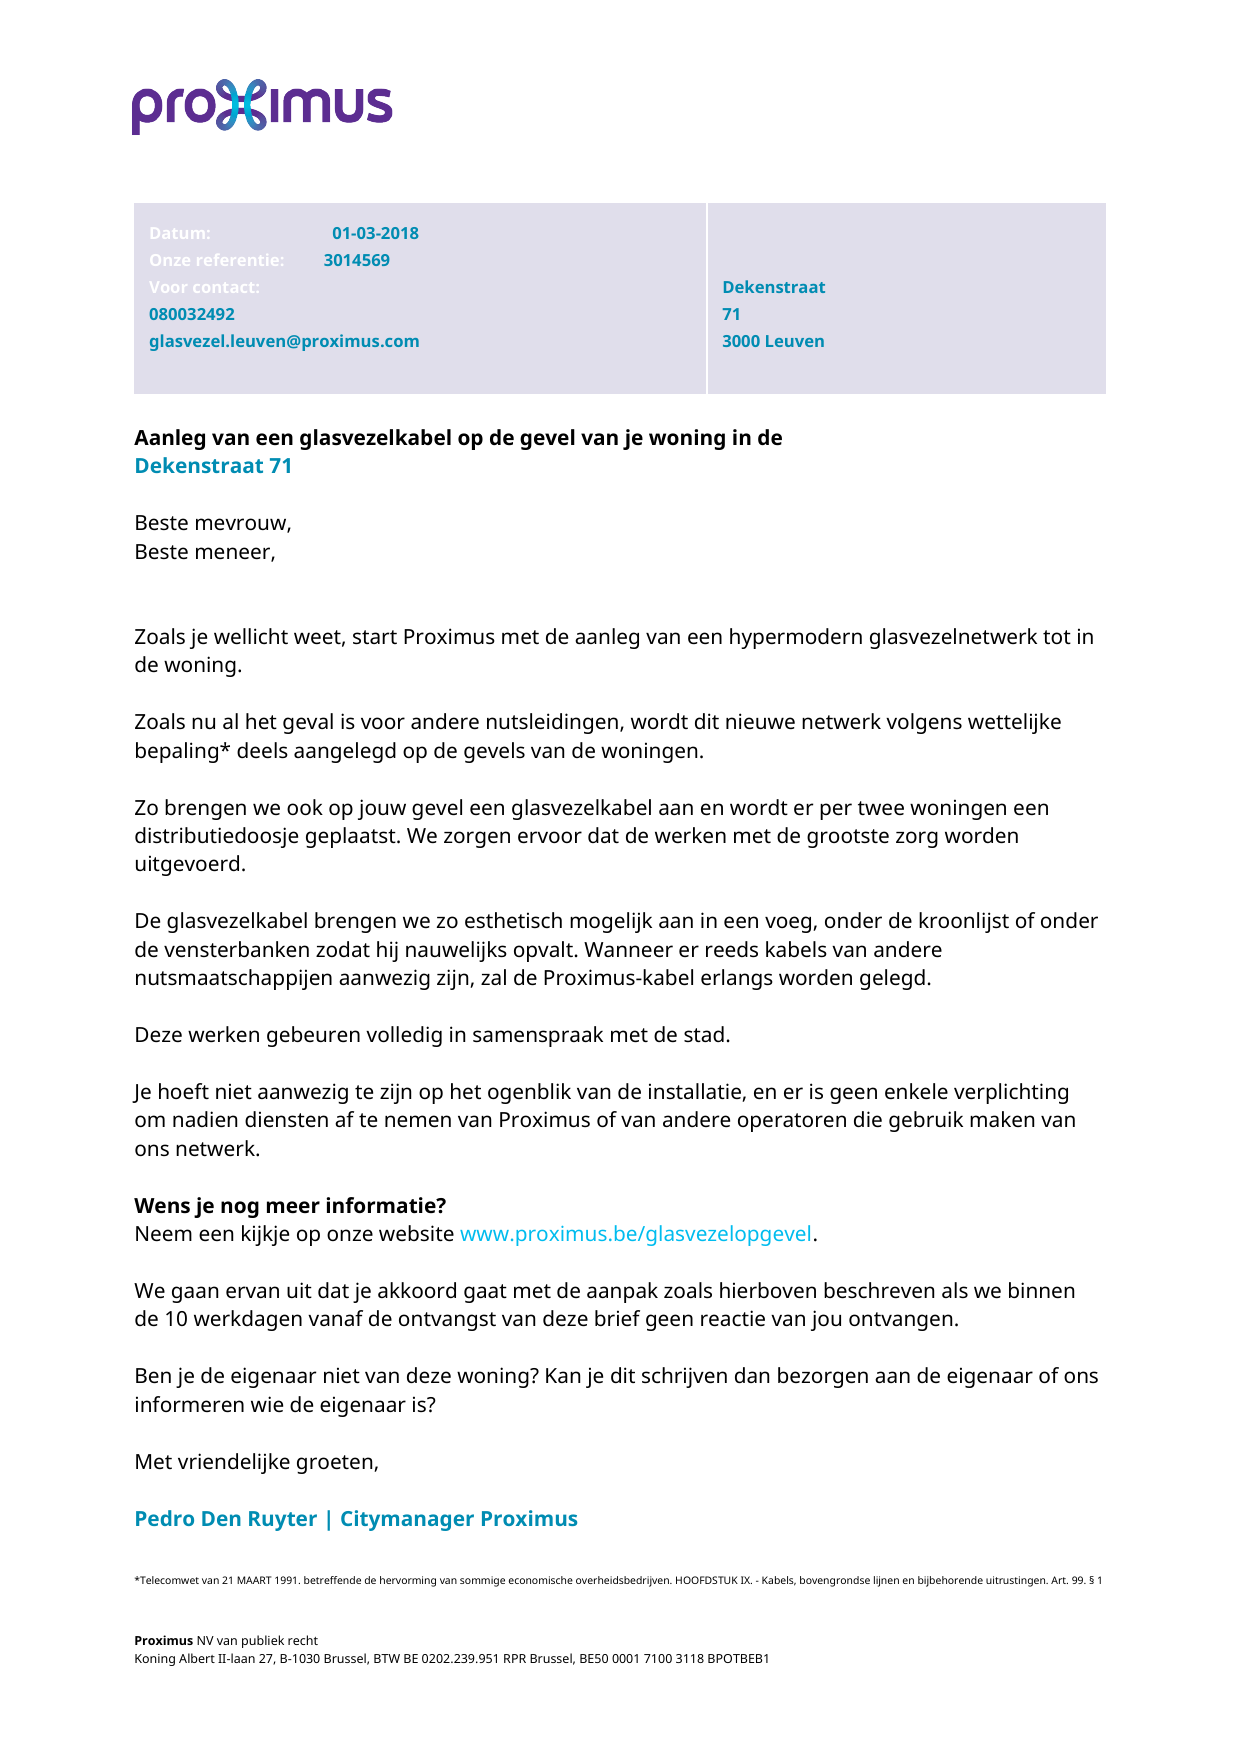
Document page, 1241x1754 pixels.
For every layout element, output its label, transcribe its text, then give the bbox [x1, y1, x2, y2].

text Ben je de eigenaar niet van deze woning? Kan je dit schrijven dan bezorgen aan de eigenaar of ons informeren wie de eigenaar is? [134, 1361, 1106, 1418]
text Deze werken gebeuren volledig in samenspraak met de stad. [134, 1020, 1106, 1049]
table_header Dekenstraat 71 3000 Leuven [708, 203, 1106, 394]
table_header Datum: 01-03-2018 Onze referentie: 3014569 Voor contact: 080032492 glasvezel.leuven@proximus.com [134, 203, 706, 394]
text Neem een kijkje op onze website www.proximus.be/glasvezelopgevel. [134, 1219, 1106, 1248]
text Zoals je wellicht weet, start Proximus met de aanleg van een hypermodern glasvezelnetwerk tot in de woning. [134, 622, 1106, 679]
text Pedro Den Ruyter | Citymanager Proximus [134, 1504, 1106, 1532]
text Aanleg van een glasvezelkabel op de gevel van je woning in de [134, 423, 1106, 451]
text Zo brengen we ook op jouw gevel een glasvezelkabel aan en wordt er per twee woningen een distributiedoosje geplaatst. We zorgen ervoor dat de werken met de grootste zorg worden uitgevoerd. [134, 793, 1106, 878]
text Je hoeft niet aanwezig te zijn op het ogenblik van de installatie, en er is geen enkele verplichting om nadien diensten af te nemen van Proximus of van andere operatoren die gebruik maken van ons netwerk. [134, 1077, 1106, 1162]
text Zoals nu al het geval is voor andere nutsleidingen, wordt dit nieuwe netwerk volgens wettelijke bepaling* deels aangelegd op de gevels van de woningen. [134, 707, 1106, 764]
picture [0, 0, 1241, 149]
text Wens je nog meer informatie? [134, 1191, 1106, 1219]
text *Telecomwet van 21 MAART 1991. betreffende de hervorming van sommige economische overheidsbedrijven. HOOFDSTUK IX. - Kabels, bovengrondse lijnen en bijbehorende uitrustingen. Art. 99. § 1 [134, 1561, 1106, 1588]
text Beste mevrouw, [134, 508, 1106, 537]
text Met vriendelijke groeten, [134, 1447, 1106, 1475]
text Dekenstraat 71 [134, 451, 1106, 480]
text Beste meneer, [134, 537, 1106, 565]
text We gaan ervan uit dat je akkoord gaat met de aanpak zoals hierboven beschreven als we binnen de 10 werkdagen vanaf de ontvangst van deze brief geen reactie van jou ontvangen. [134, 1276, 1106, 1333]
text De glasvezelkabel brengen we zo esthetisch mogelijk aan in een voeg, onder de kroonlijst of onder de vensterbanken zodat hij nauwelijks opvalt. Wanneer er reeds kabels van andere nutsmaatschappijen aanwezig zijn, zal de Proximus-kabel erlangs worden gelegd. [134, 906, 1106, 992]
